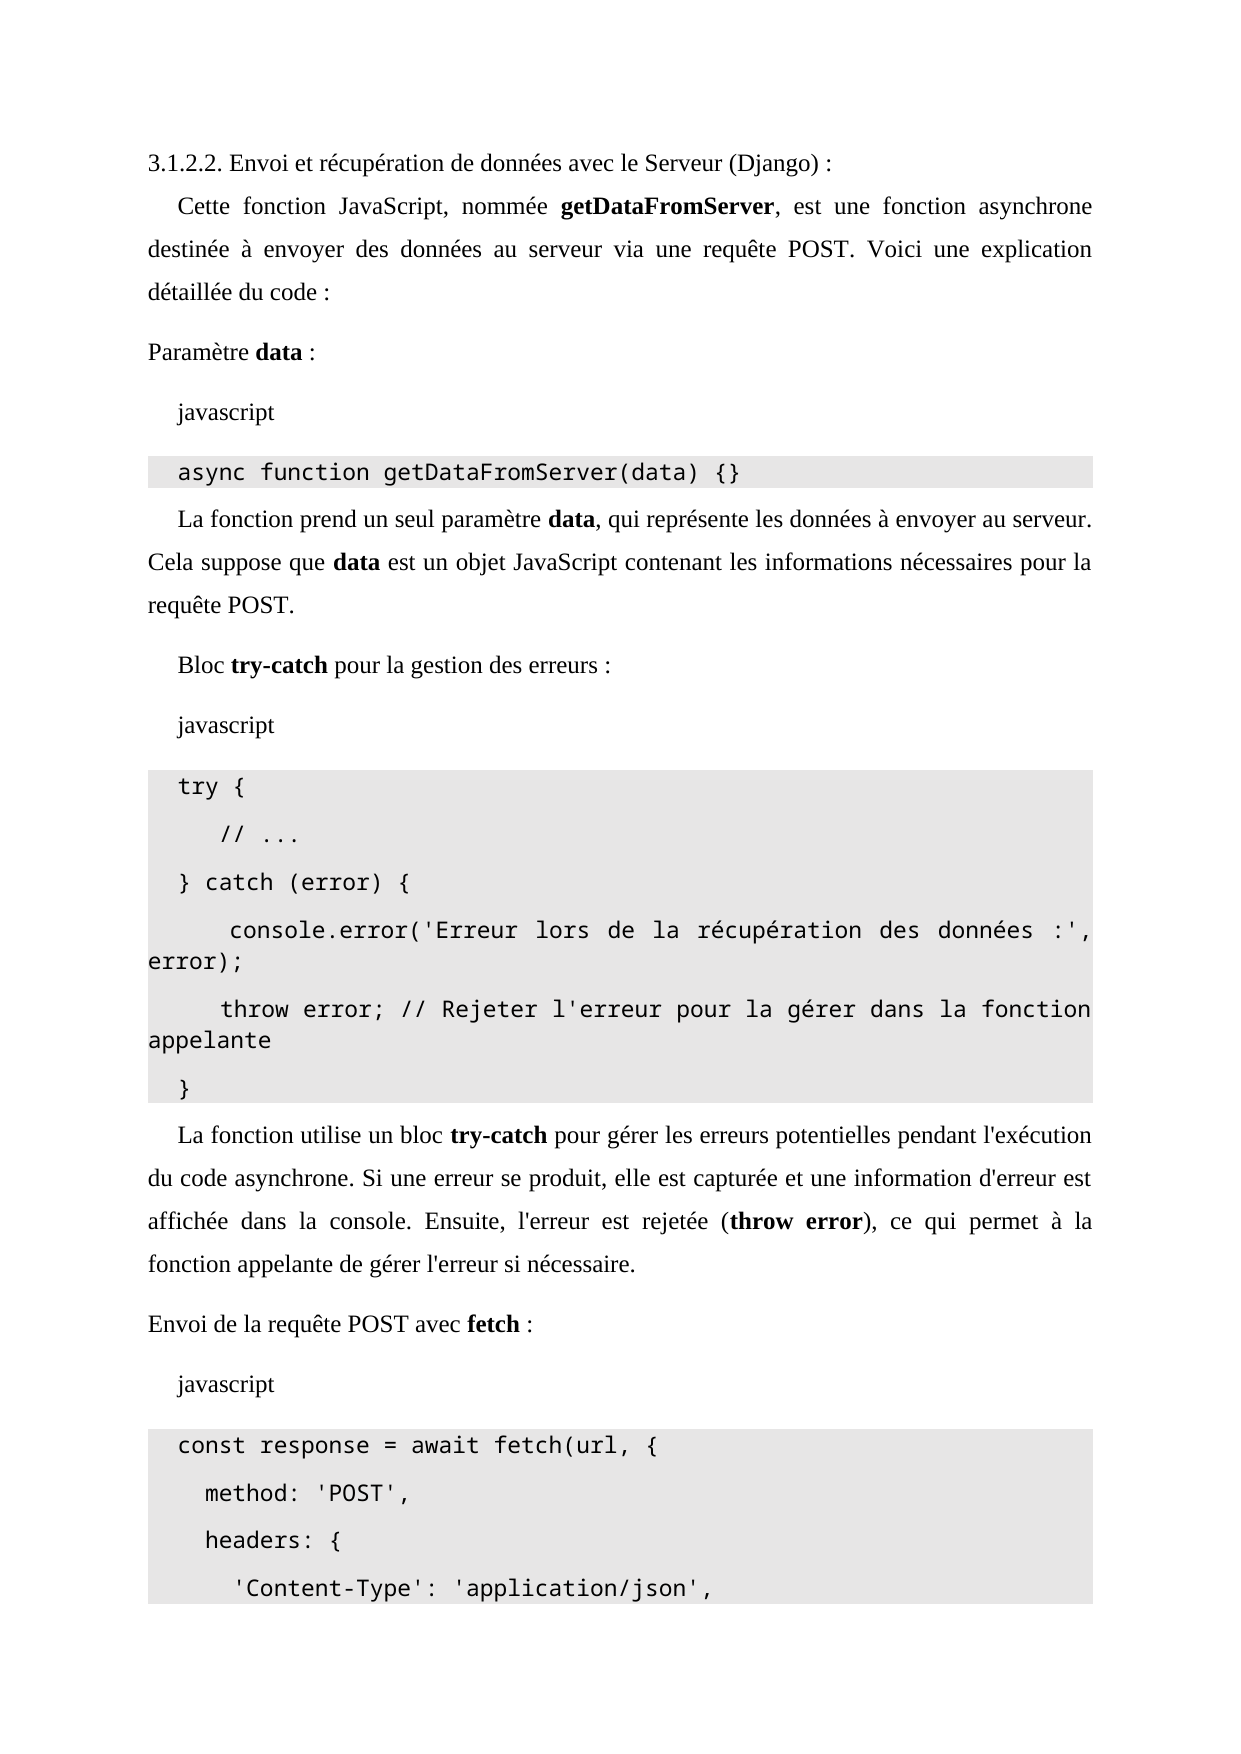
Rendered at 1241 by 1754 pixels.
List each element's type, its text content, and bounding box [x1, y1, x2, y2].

text javascript [148, 710, 1093, 739]
text La fonction prend un seul paramètre data, qui représente les données à envoyer au serveur. Cela suppose que data est un objet JavaScript contenant les informations nécessaires pour la requête POST. [148, 504, 1093, 619]
text const response = await fetch(url, { [148, 1429, 1093, 1460]
text Envoi de la requête POST avec fetch : [148, 1309, 1093, 1338]
text } catch (error) { [148, 866, 1093, 897]
text La fonction utilise un bloc try-catch pour gérer les erreurs potentielles pendant l'exécution du code asynchrone. Si une erreur se produit, elle est capturée et une information d'erreur est affichée dans la console. Ensuite, l'erreur est rejetée (throw error), ce qui permet à la fonction appelante de gérer l'erreur si nécessaire. [148, 1120, 1093, 1278]
text Bloc try-catch pour la gestion des erreurs : [148, 650, 1093, 679]
text headers: { [148, 1524, 1093, 1556]
text Paramètre data : [148, 337, 1093, 366]
text throw error; // Rejeter l'erreur pour la gérer dans la fonction appelante [148, 993, 1093, 1055]
text 'Content-Type': 'application/json', [148, 1572, 1093, 1604]
text javascript [148, 1369, 1093, 1398]
text Envoi et récupération de données avec le Serveur (Django) : [148, 148, 1093, 176]
text } [148, 1072, 1093, 1103]
text method: 'POST', [148, 1477, 1093, 1508]
text Cette fonction JavaScript, nommée getDataFromServer, est une fonction asynchrone destinée à envoyer des données au serveur via une requête POST. Voici une explication détaillée du code : [148, 191, 1093, 306]
text async function getDataFromServer(data) {} [148, 456, 1093, 488]
text try { [148, 770, 1093, 801]
text javascript [148, 397, 1093, 425]
text console.error('Erreur lors de la récupération des données :', error); [148, 914, 1093, 976]
text // ... [148, 818, 1093, 849]
